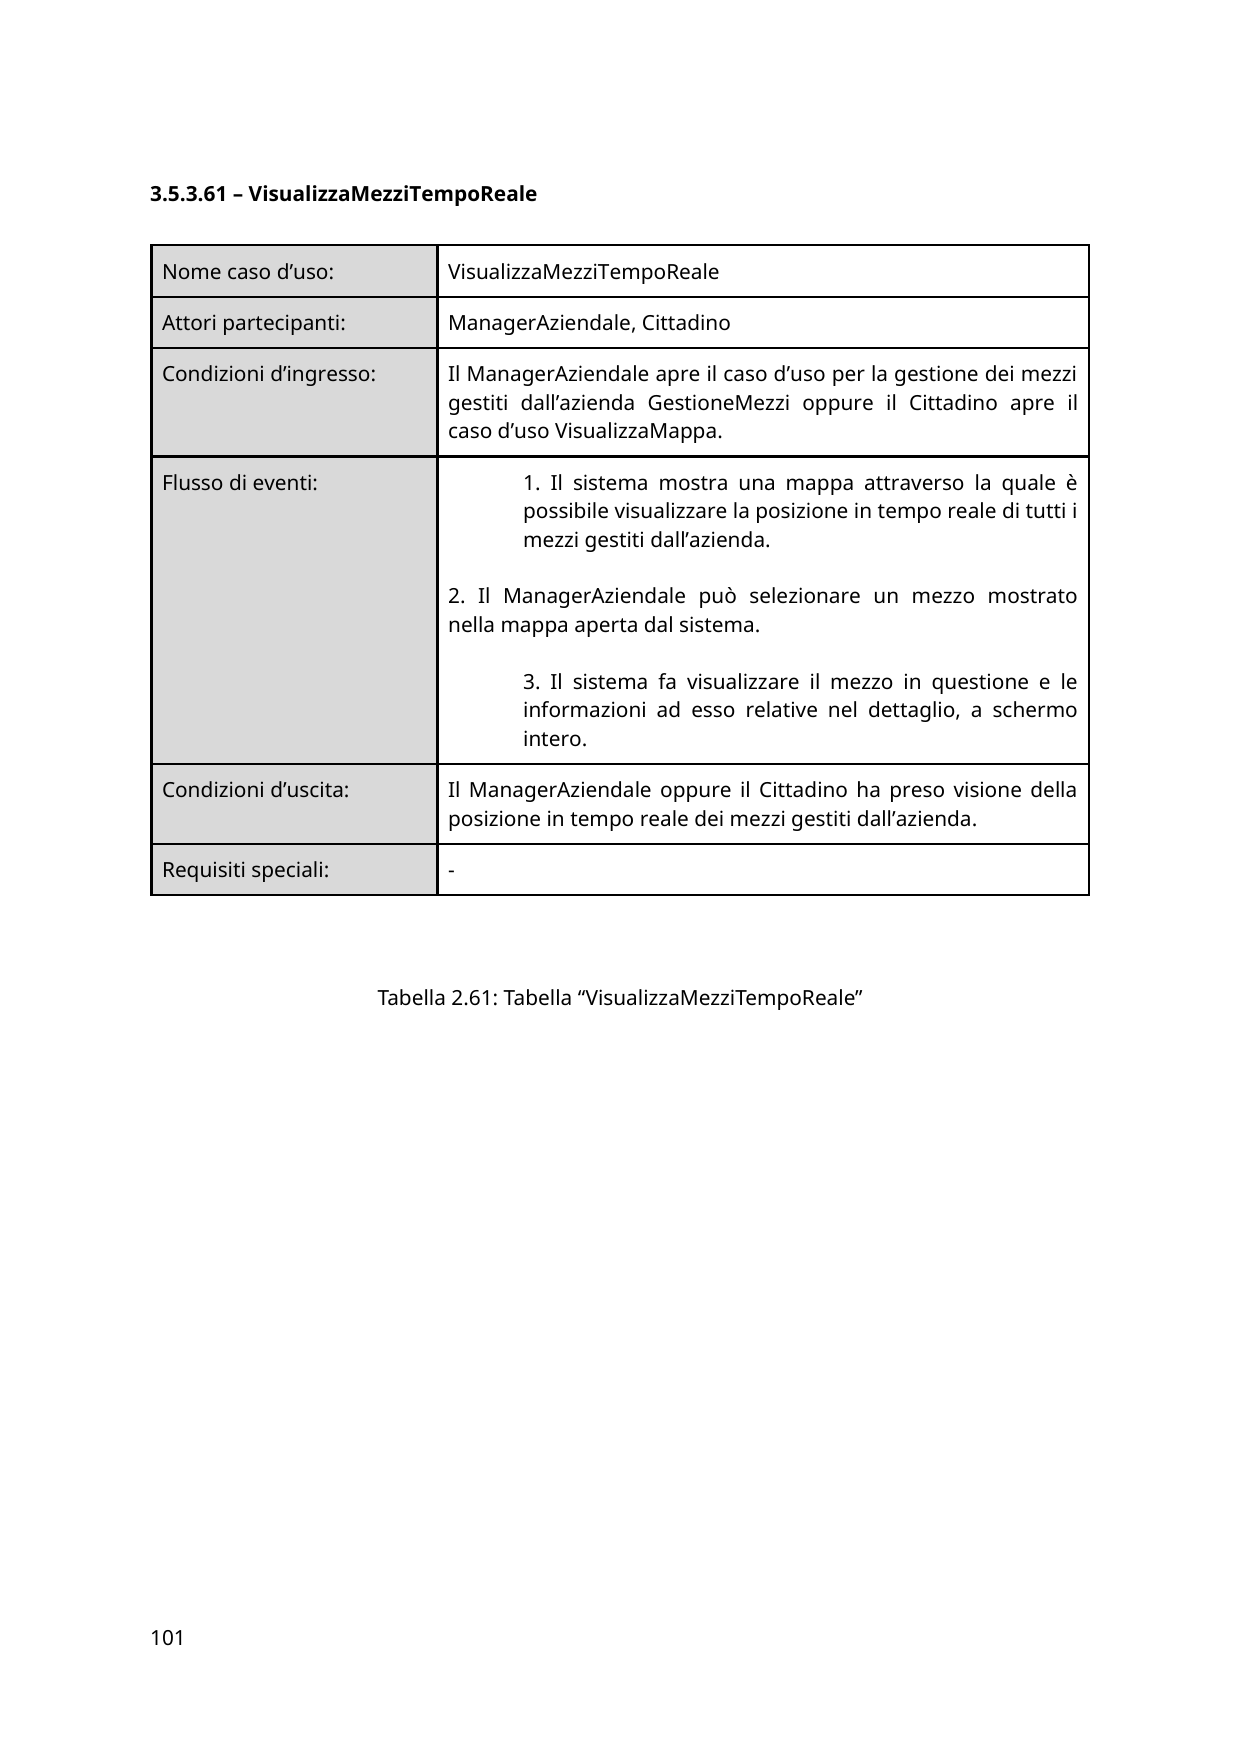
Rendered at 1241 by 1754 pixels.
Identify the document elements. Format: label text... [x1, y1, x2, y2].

table_cell Requisiti speciali: [153, 845, 436, 894]
table_cell - [439, 845, 1088, 894]
table_cell Flusso di eventi: [153, 458, 436, 763]
table_cell 1. Il sistema mostra una mappa attraverso la quale è possibile visualizzare la posizione in tempo reale di tutti i mezzi gestiti dall’azienda. 2. Il ManagerAziendale può selezionare un mezzo mostrato nella mappa aperta dal sistema. 3. Il sistema fa visualizzare il mezzo in questione e le informazioni ad esso relative nel dettaglio, a schermo intero. [439, 458, 1088, 763]
table_cell Condizioni d’ingresso: [153, 349, 436, 455]
table_header VisualizzaMezziTempoReale [439, 246, 1088, 296]
table_cell Condizioni d’uscita: [153, 765, 436, 843]
subtitle Tabella 2.61: Tabella “VisualizzaMezziTempoReale” [150, 983, 1090, 1011]
table_header Nome caso d’uso: [153, 246, 436, 296]
table_cell ManagerAziendale, Cittadino [439, 298, 1088, 347]
table_cell Il ManagerAziendale apre il caso d’uso per la gestione dei mezzi gestiti dall’azienda GestioneMezzi oppure il Cittadino apre il caso d’uso VisualizzaMappa. [439, 349, 1088, 455]
subtitle 3.5.3.61 – VisualizzaMezziTempoReale [150, 179, 1090, 208]
table_cell Attori partecipanti: [153, 298, 436, 347]
table_cell Il ManagerAziendale oppure il Cittadino ha preso visione della posizione in tempo reale dei mezzi gestiti dall’azienda. [439, 765, 1088, 843]
